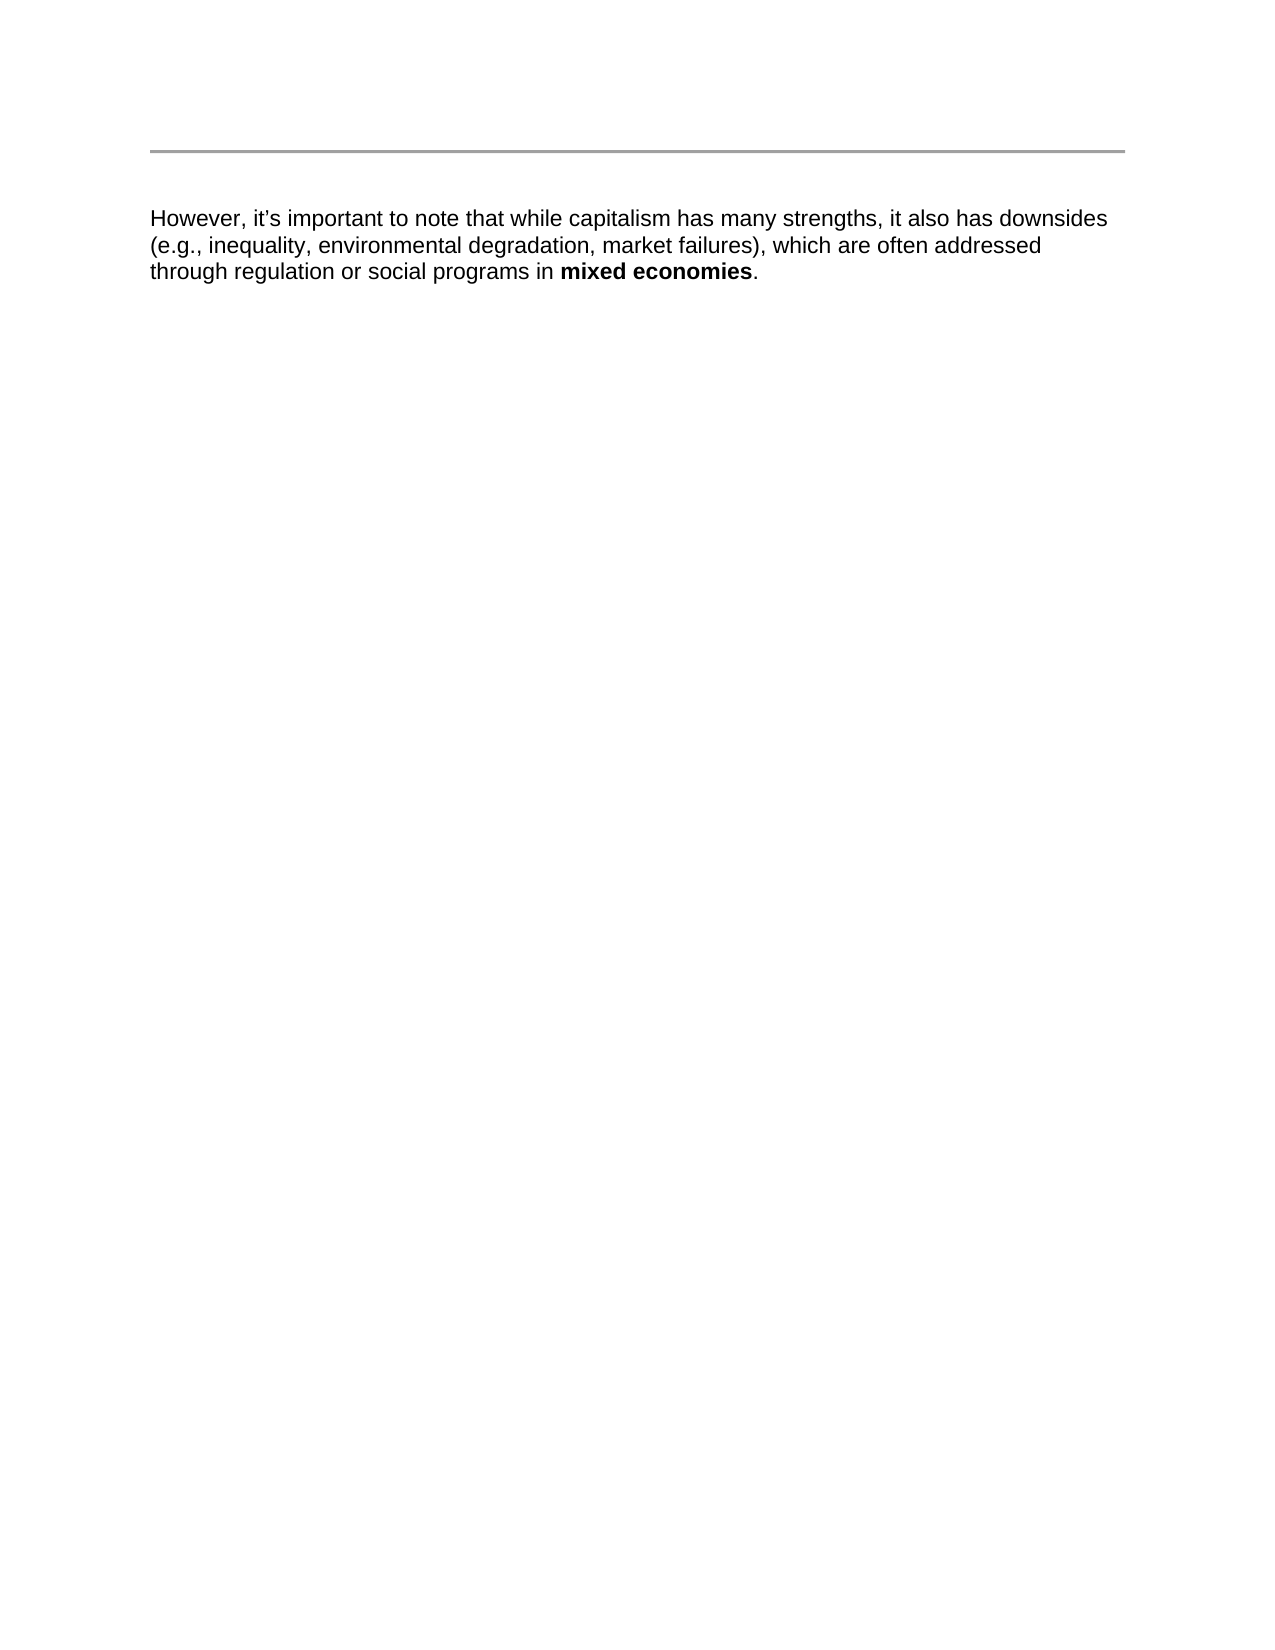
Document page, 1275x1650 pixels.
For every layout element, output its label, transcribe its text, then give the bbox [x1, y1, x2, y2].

text However, it’s important to note that while capitalism has many strengths, it also has downsides (e.g., inequality, environmental degradation, market failures), which are often addressed through regulation or social programs in mixed economies. [150, 205, 1125, 284]
